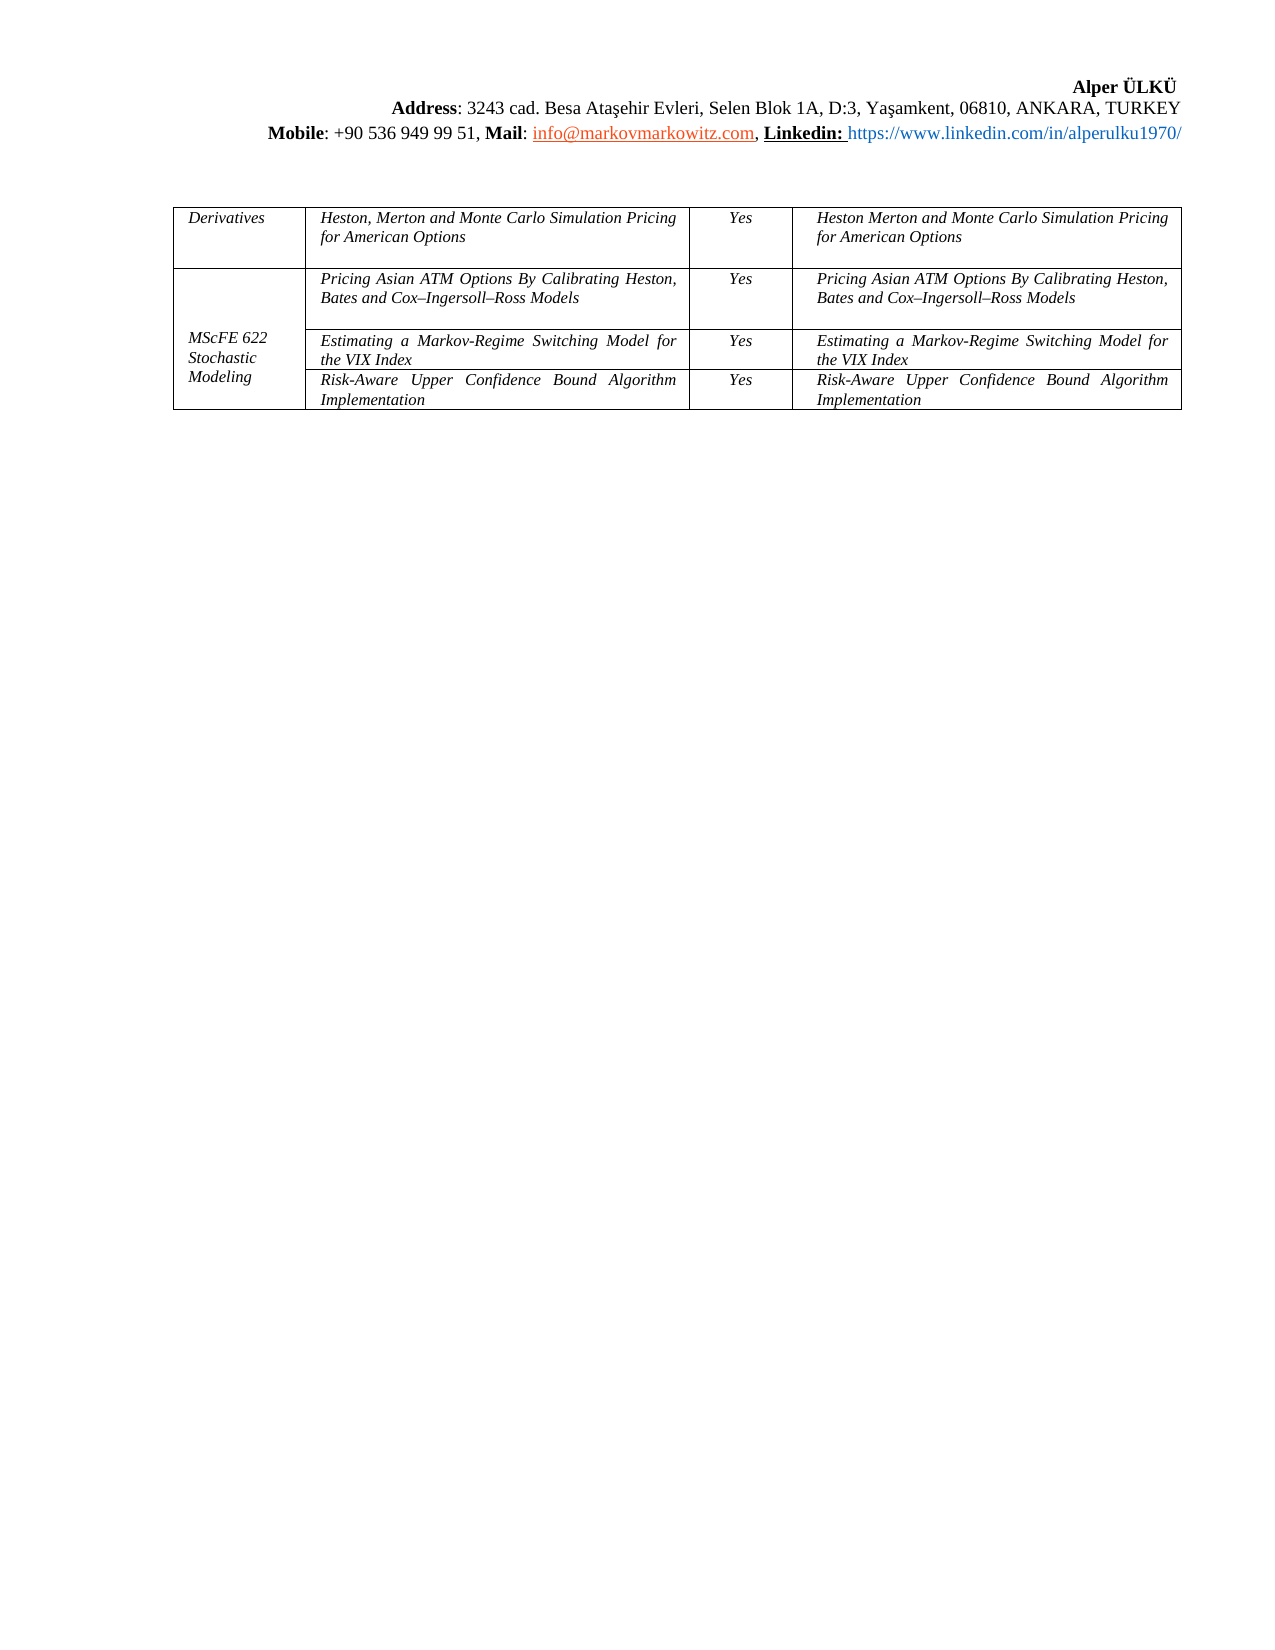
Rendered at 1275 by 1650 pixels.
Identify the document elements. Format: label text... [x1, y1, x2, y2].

table_cell Estimating a Markov-Regime Switching Model for the VIX Index [306, 330, 689, 369]
table_cell Yes [690, 269, 792, 329]
table_cell Risk-Aware Upper Confidence Bound Algorithm Implementation [306, 370, 689, 409]
table_cell Estimating a Markov-Regime Switching Model for the VIX Index [793, 330, 1181, 369]
table_cell Yes [690, 370, 792, 409]
table_cell Yes [690, 330, 792, 369]
table_cell Yes [690, 208, 792, 268]
table_cell Risk-Aware Upper Confidence Bound Algorithm Implementation [793, 370, 1181, 409]
table_cell MScFE 622 Stochastic Modeling [174, 269, 305, 409]
table_cell Pricing Asian ATM Options By Calibrating Heston, Bates and Cox–Ingersoll–Ross Models [793, 269, 1181, 329]
table_cell Pricing Asian ATM Options By Calibrating Heston, Bates and Cox–Ingersoll–Ross Models [306, 269, 689, 329]
table_cell Heston Merton and Monte Carlo Simulation Pricing for American Options [793, 208, 1181, 268]
table_cell Heston, Merton and Monte Carlo Simulation Pricing for American Options [306, 208, 689, 268]
